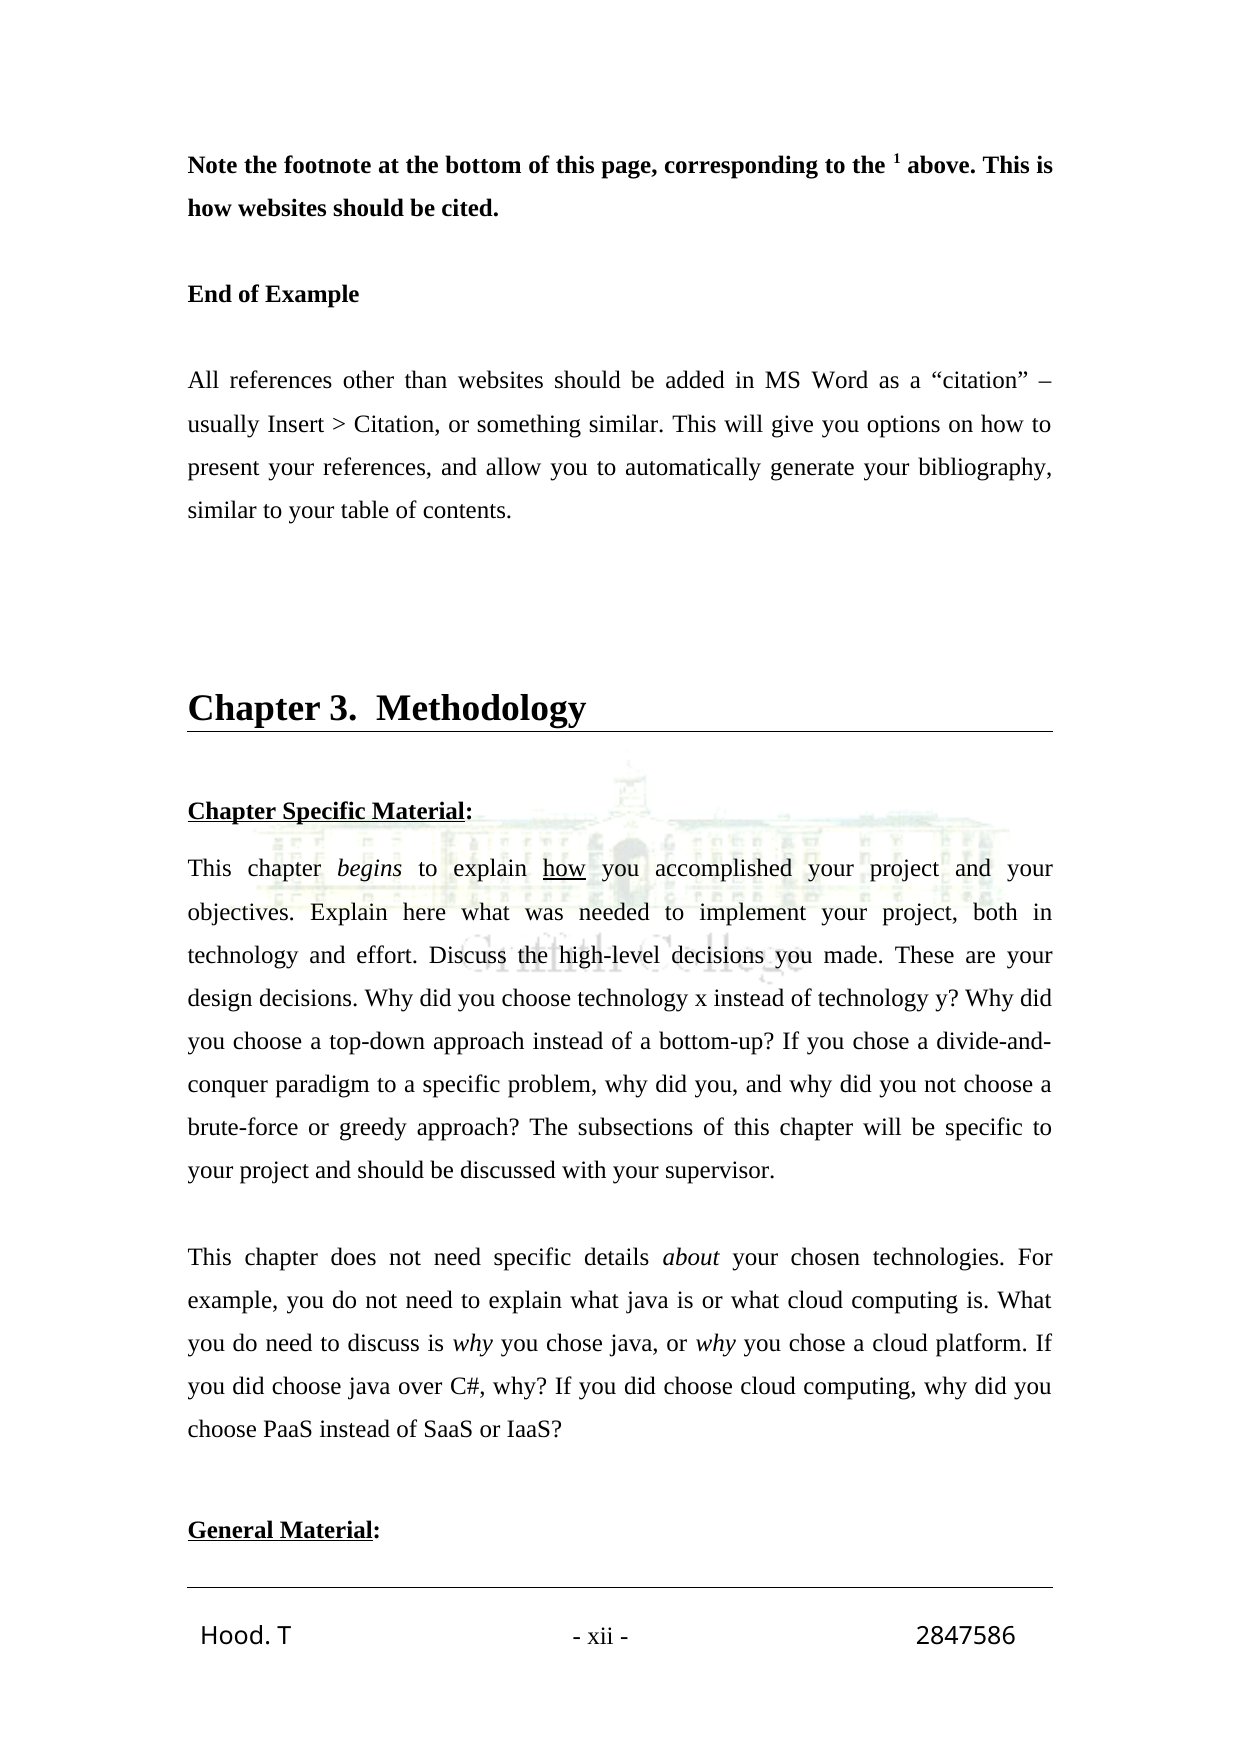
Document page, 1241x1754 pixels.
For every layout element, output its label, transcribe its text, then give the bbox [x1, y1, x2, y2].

text This chapter does not need specific details about your chosen technologies. For example, you do not need to explain what java is or what cloud computing is. What you do need to discuss is why you chose java, or why you chose a cloud platform. If you did choose java over C#, why? If you did choose cloud computing, why did you choose PaaS instead of SaaS or IaaS? [187, 1242, 1053, 1443]
text Note the footnote at the bottom of this page, corresponding to the 1 above. This is how websites should be cited. [187, 150, 1053, 222]
text This chapter begins to explain how you accomplished your project and your objectives. Explain here what was needed to implement your project, both in technology and effort. Discuss the high-level decisions you made. These are your design decisions. Why did you choose technology x instead of technology y? Why did you choose a top-down approach instead of a bottom-up? If you chose a divide-and-conquer paradigm to a specific problem, why did you, and why did you not choose a brute-force or greedy approach? The subsections of this chapter will be specific to your project and should be discussed with your supervisor. [187, 853, 1053, 1184]
text End of Example [187, 279, 1053, 308]
text General Material: [187, 1515, 1053, 1543]
subtitle Chapter 3. Methodology [187, 685, 1053, 731]
text Chapter Specific Material: [187, 796, 1053, 825]
text All references other than websites should be added in MS Word as a “citation” – usually Insert > Citation, or something similar. This will give you options on how to present your references, and allow you to automatically generate your bibliography, similar to your table of contents. [187, 366, 1053, 524]
